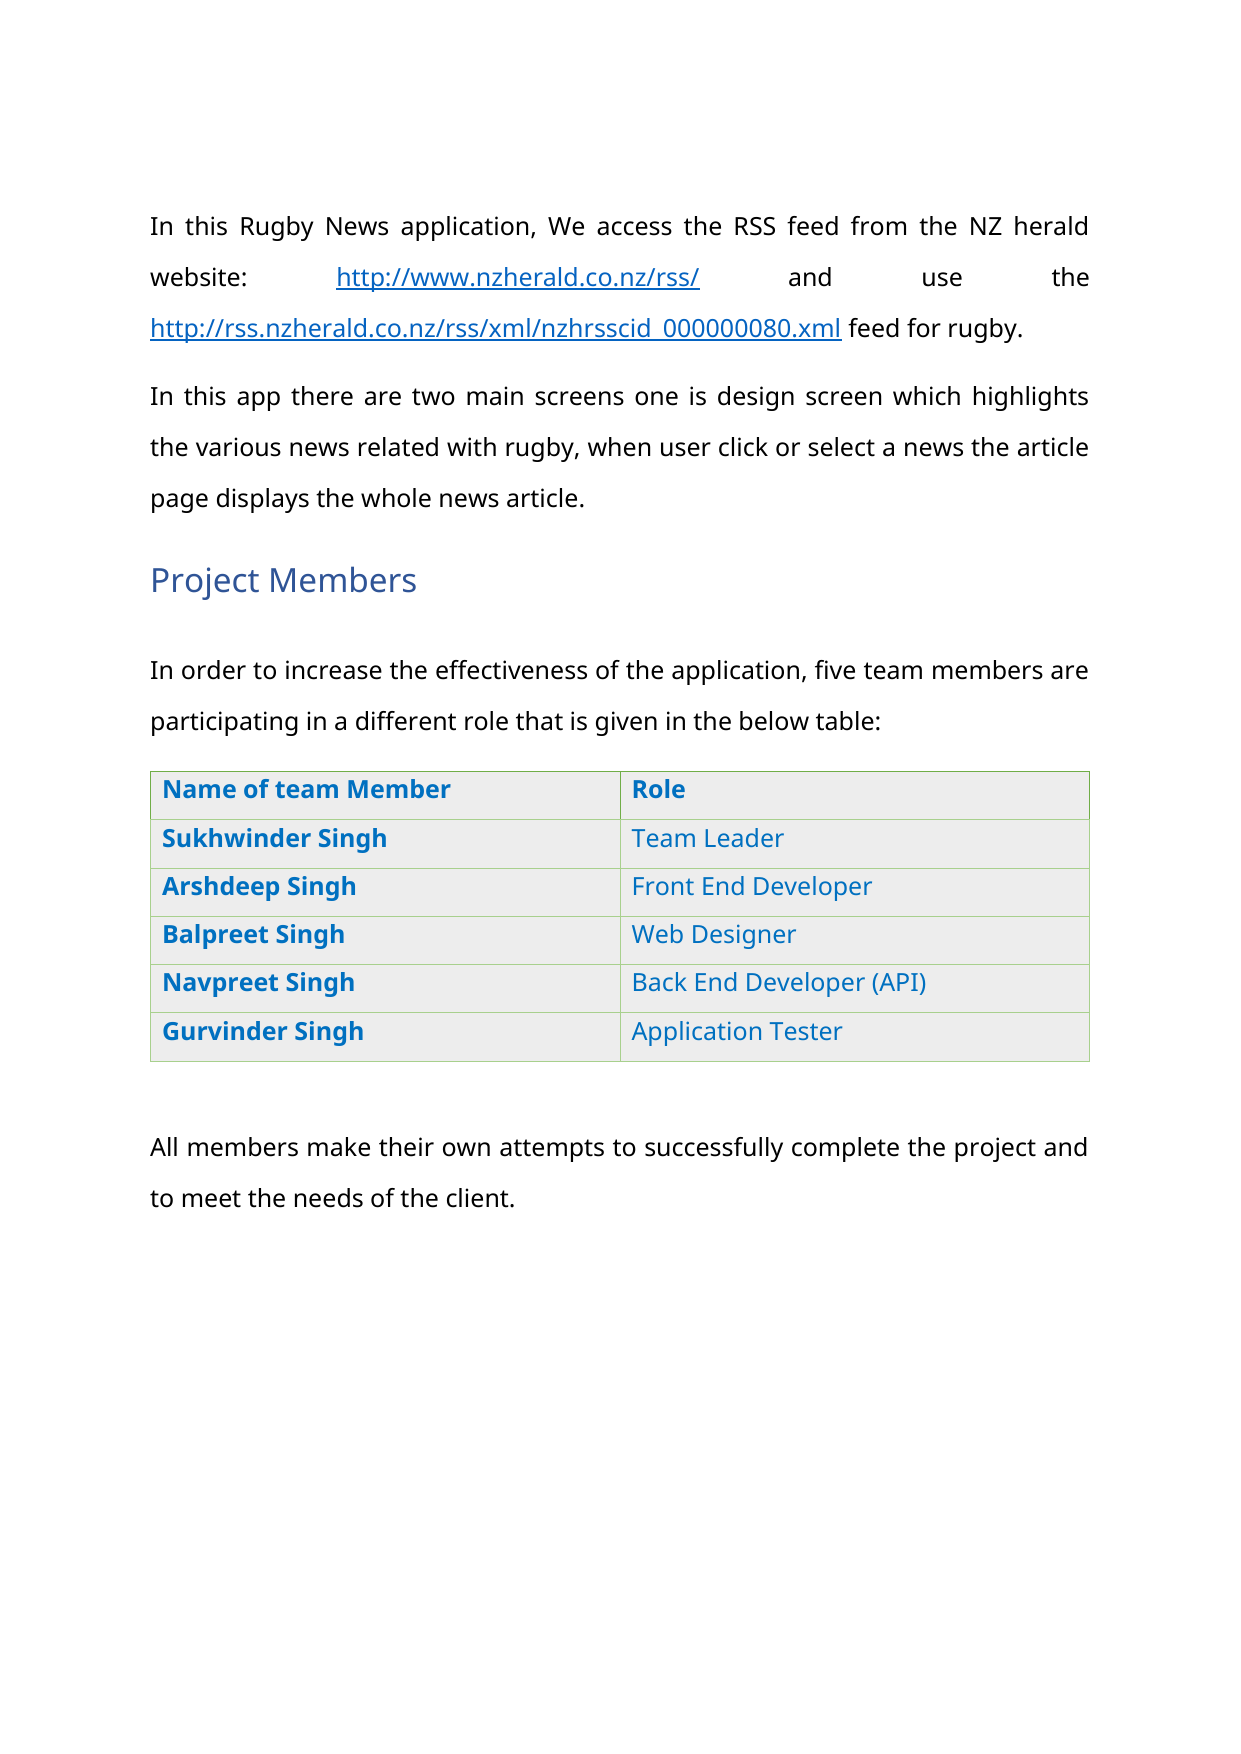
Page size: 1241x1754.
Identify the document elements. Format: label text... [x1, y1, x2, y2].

table_cell Back End Developer (API) [621, 965, 1089, 1012]
table_cell Sukhwinder Singh [151, 820, 620, 868]
table_cell Navpreet Singh [151, 965, 620, 1012]
text In order to increase the effectiveness of the application, five team members are participating in a different role that is given in the below table: [150, 652, 1090, 737]
table_cell Arshdeep Singh [151, 869, 620, 916]
text In this Rugby News application, We access the RSS feed from the NZ herald website: http://www.nzherald.co.nz/rss/ and use the http://rss.nzherald.co.nz/rss/xml/nzhrsscid_000000080.xml feed for rugby. [150, 209, 1090, 345]
table_cell Gurvinder Singh [151, 1013, 620, 1061]
table_cell Team Leader [621, 820, 1089, 868]
table_cell Web Designer [621, 917, 1089, 964]
table_header Name of team Member [151, 772, 620, 819]
subtitle Project Members [150, 557, 1090, 602]
table_cell Front End Developer [621, 869, 1089, 916]
table_header Role [621, 772, 1089, 819]
table_cell Application Tester [621, 1013, 1089, 1061]
text All members make their own attempts to successfully complete the project and to meet the needs of the client. [150, 1129, 1090, 1214]
text In this app there are two main screens one is design screen which highlights the various news related with rugby, when user click or select a news the article page displays the whole news article. [150, 378, 1090, 514]
table_cell Balpreet Singh [151, 917, 620, 964]
